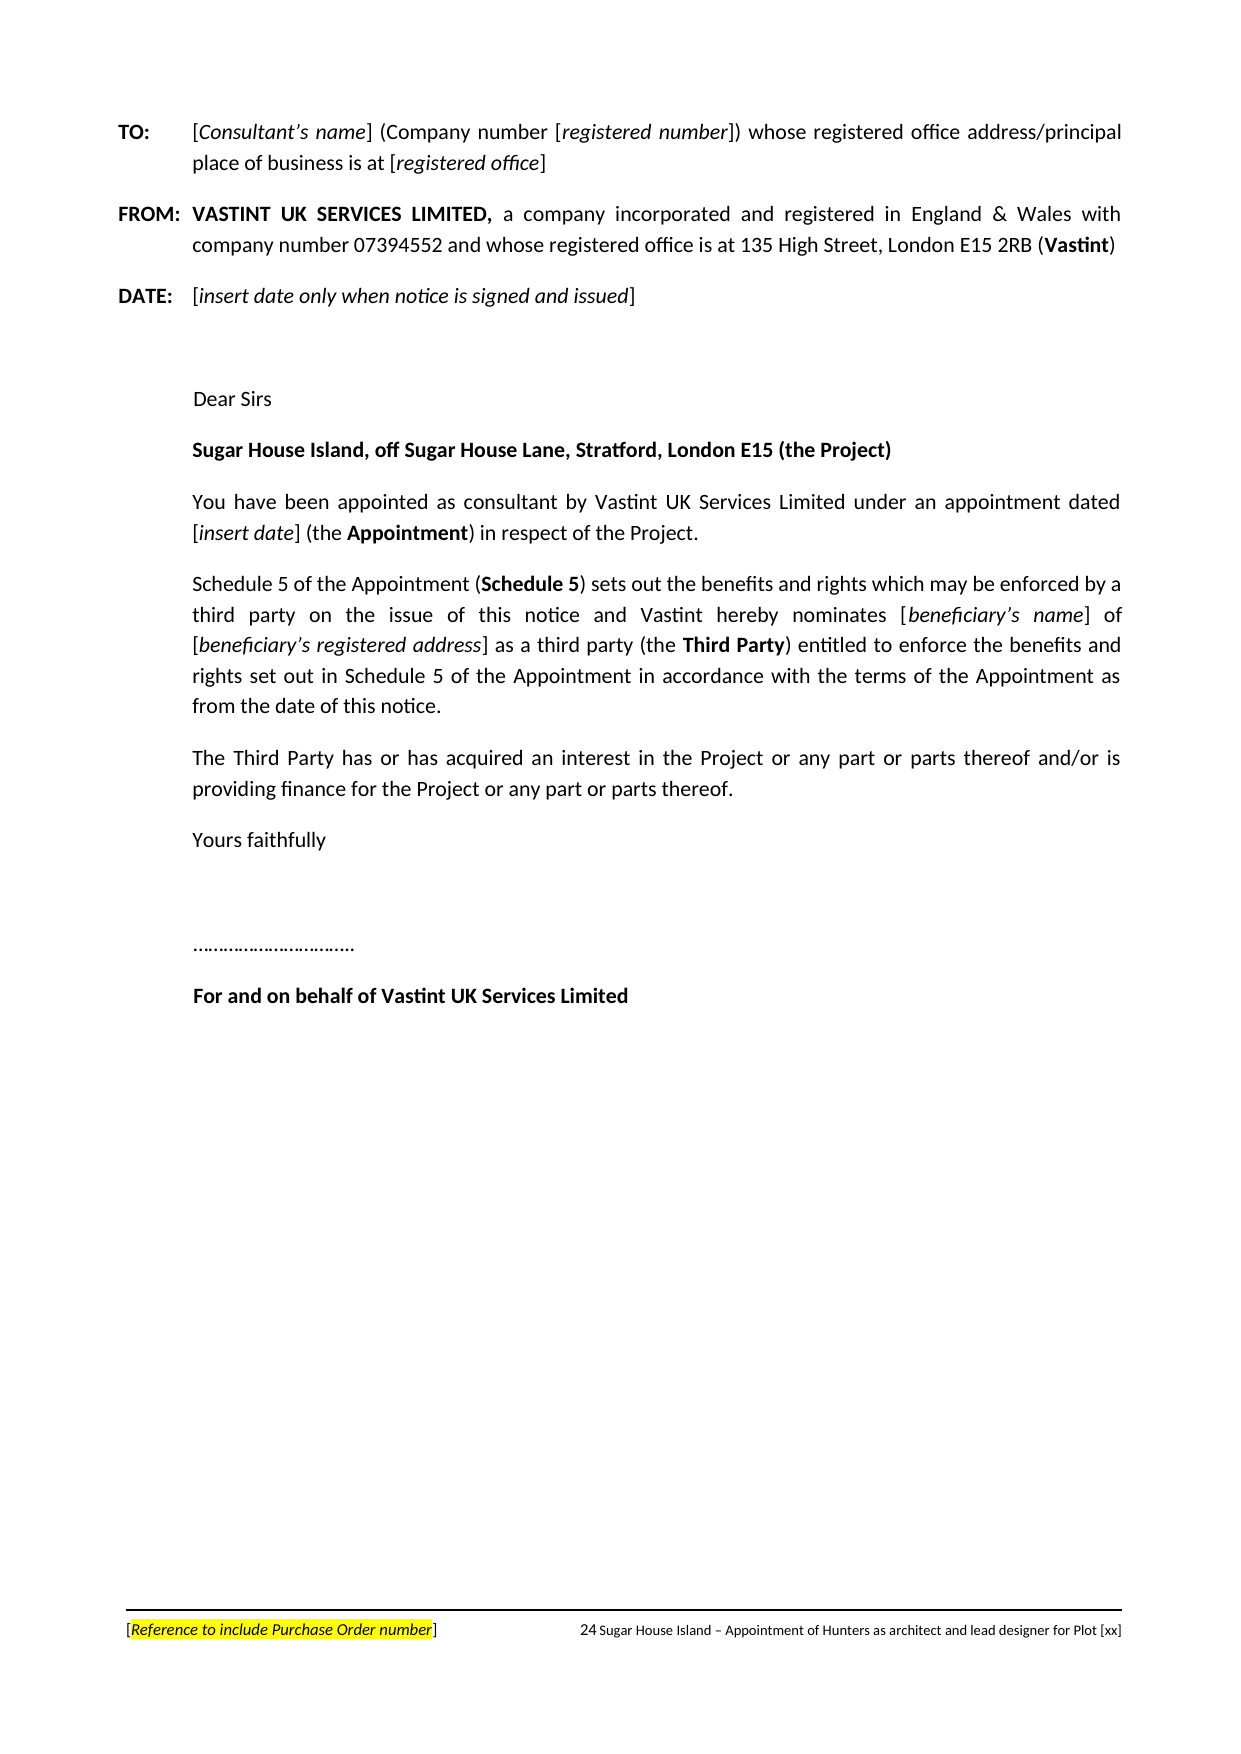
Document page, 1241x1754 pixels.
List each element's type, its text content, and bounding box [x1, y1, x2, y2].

text DATE: [insert date only when notice is signed and issued] [118, 282, 1122, 309]
text ………………………….. [192, 931, 1122, 957]
text TO: [Consultant’s name] (Company number [registered number]) whose registered office address/principal place of business is at [registered office] [118, 118, 1122, 175]
text Sugar House Island, off Sugar House Lane, Stratford, London E15 (the Project) [192, 437, 1122, 463]
text Yours faithfully [192, 826, 1122, 853]
text Schedule 5 of the Appointment (Schedule 5) sets out the benefits and rights which may be enforced by a third party on the issue of this notice and Vastint hereby nominates [beneficiary’s name] of [beneficiary’s registered address] as a third party (the Third Party) entitled to enforce the benefits and rights set out in Schedule 5 of the Appointment in accordance with the terms of the Appointment as from the date of this notice. [192, 570, 1122, 719]
text For and on behalf of Vastint UK Services Limited [192, 982, 1122, 1009]
text The Third Party has or has acquired an interest in the Project or any part or parts thereof and/or is providing finance for the Project or any part or parts thereof. [192, 744, 1122, 801]
text FROM: VASTINT UK SERVICES LIMITED, a company incorporated and registered in England & Wales with company number 07394552 and whose registered office is at 135 High Street, London E15 2RB (Vastint) [118, 200, 1122, 257]
text Dear Sirs [118, 385, 1122, 412]
text You have been appointed as consultant by Vastint UK Services Limited under an appointment dated [insert date] (the Appointment) in respect of the Project. [192, 488, 1122, 545]
